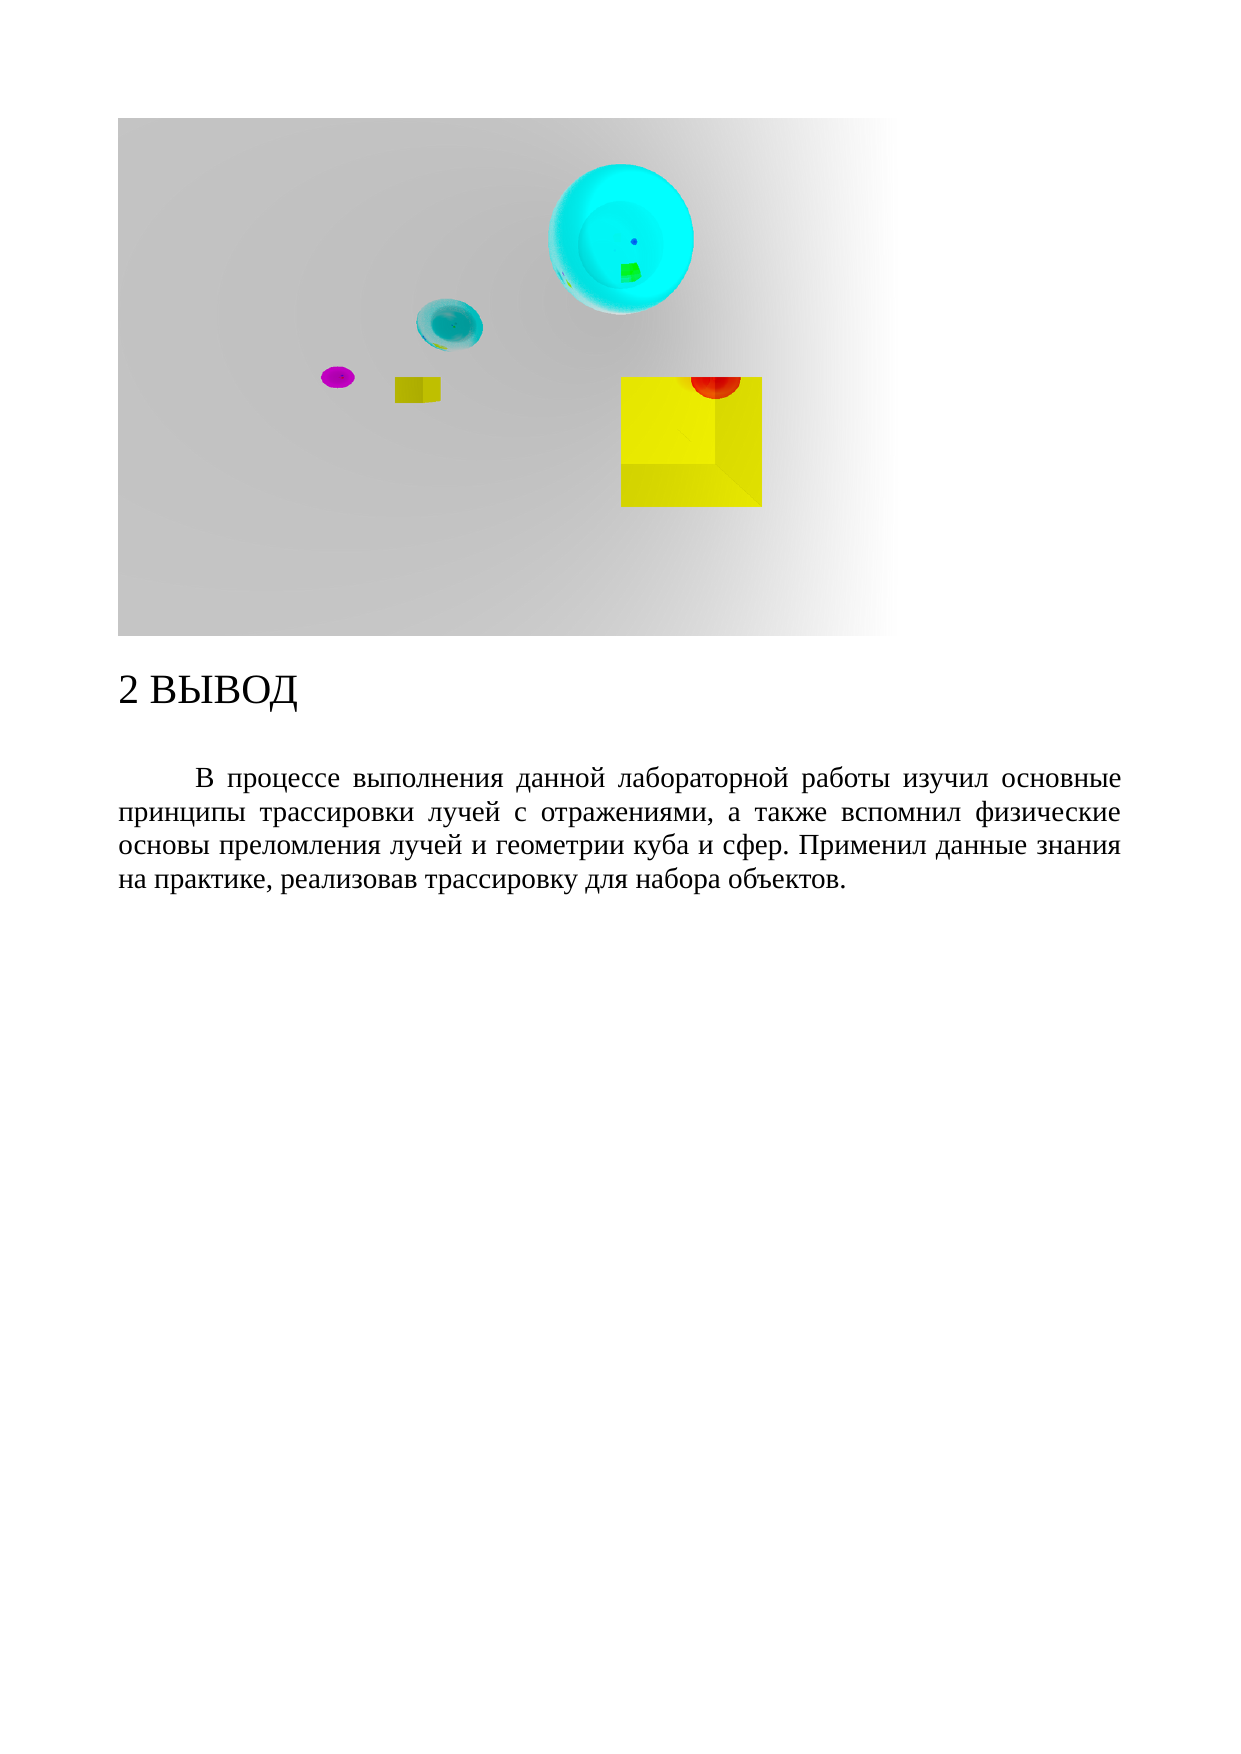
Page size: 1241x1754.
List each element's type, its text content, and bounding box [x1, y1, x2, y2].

text 2 ВЫВОД [118, 664, 1122, 712]
picture [118, 118, 1123, 636]
text В процессе выполнения данной лабораторной работы изучил основные принципы трассировки лучей с отражениями, а также вспомнил физические основы преломления лучей и геометрии куба и сфер. Применил данные знания на практике, реализовав трассировку для набора объектов. [118, 760, 1122, 894]
